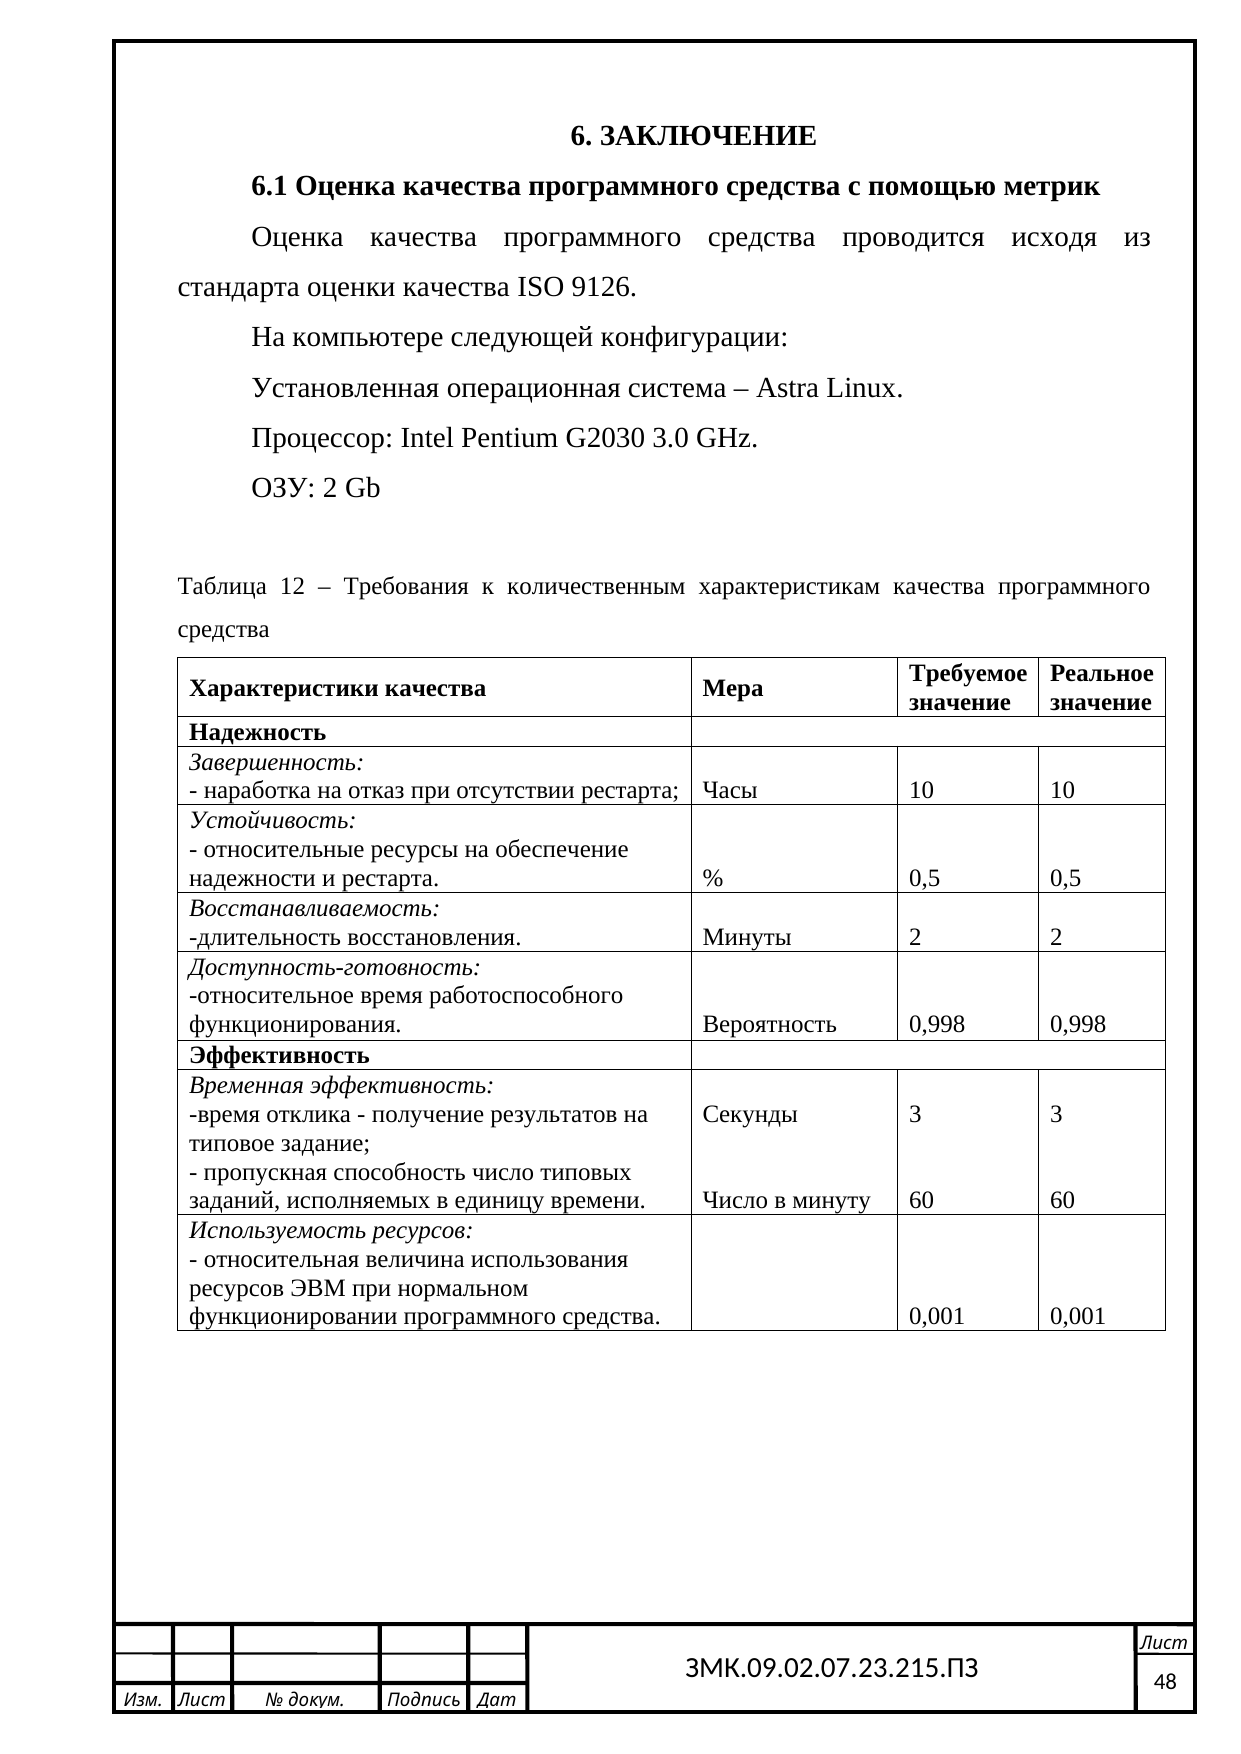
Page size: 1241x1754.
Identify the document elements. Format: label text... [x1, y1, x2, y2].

table_cell [692, 1041, 1165, 1069]
table_cell 10 [1039, 747, 1165, 804]
table_cell Восстанавливаемость: -длительность восстановления. [178, 893, 691, 951]
table_cell Доступность-готовность: -относительное время работоспособного функционирования. [178, 952, 691, 1039]
text ОЗУ: 2 Gb [177, 470, 1152, 504]
table_header Мера [692, 658, 897, 716]
table_cell [692, 717, 1165, 746]
table_cell 0,001 [898, 1215, 1038, 1330]
table_cell Временная эффективность: -время отклика - получение результатов на типовое задание; - пропускная способность число типовых заданий, исполняемых в единицу времени. [178, 1070, 691, 1214]
text Процессор: Intel Pentium G2030 3.0 GHz. [177, 420, 1152, 453]
table_cell Надежность [178, 717, 691, 746]
table_cell Эффективность [178, 1041, 691, 1069]
table_cell % [692, 805, 897, 892]
table_cell 0,998 [1039, 952, 1165, 1039]
table_cell 2 [898, 893, 1038, 951]
table_cell 0,001 [1039, 1215, 1165, 1330]
text На компьютере следующей конфигурации: [177, 319, 1152, 353]
table_cell Часы [692, 747, 897, 804]
table_cell Используемость ресурсов: - относительная величина использования ресурсов ЭВМ при нормальном функционировании программного средства. [178, 1215, 691, 1330]
table_cell Вероятность [692, 952, 897, 1039]
text 6.1 Оценка качества программного средства с помощью метрик [177, 168, 1152, 202]
table_cell Минуты [692, 893, 897, 951]
text Таблица 12 – Требования к количественным характеристикам качества программного средства [177, 571, 1152, 643]
table_cell 3 60 [898, 1070, 1038, 1214]
table_header Требуемое значение [898, 658, 1038, 716]
table_header Реальное значение [1039, 658, 1165, 716]
text Установленная операционная система – Astra Linux. [177, 370, 1152, 403]
table_cell 3 60 [1039, 1070, 1165, 1214]
table_cell Завершенность: - наработка на отказ при отсутствии рестарта; [178, 747, 691, 804]
table_cell 10 [898, 747, 1038, 804]
table_cell [692, 1215, 897, 1330]
table_cell 0,5 [1039, 805, 1165, 892]
table_header Характеристики качества [178, 658, 691, 716]
table_cell 0,998 [898, 952, 1038, 1039]
text Оценка качества программного средства проводится исходя из стандарта оценки качества ISО 9126. [177, 219, 1152, 303]
table_cell 0,5 [898, 805, 1038, 892]
table_cell Устойчивость: - относительные ресурсы на обеспечение надежности и рестарта. [178, 805, 691, 892]
text 6. ЗАКЛЮЧЕНИЕ [177, 118, 1152, 152]
table_cell Секунды Число в минуту [692, 1070, 897, 1214]
table_cell 2 [1039, 893, 1165, 951]
